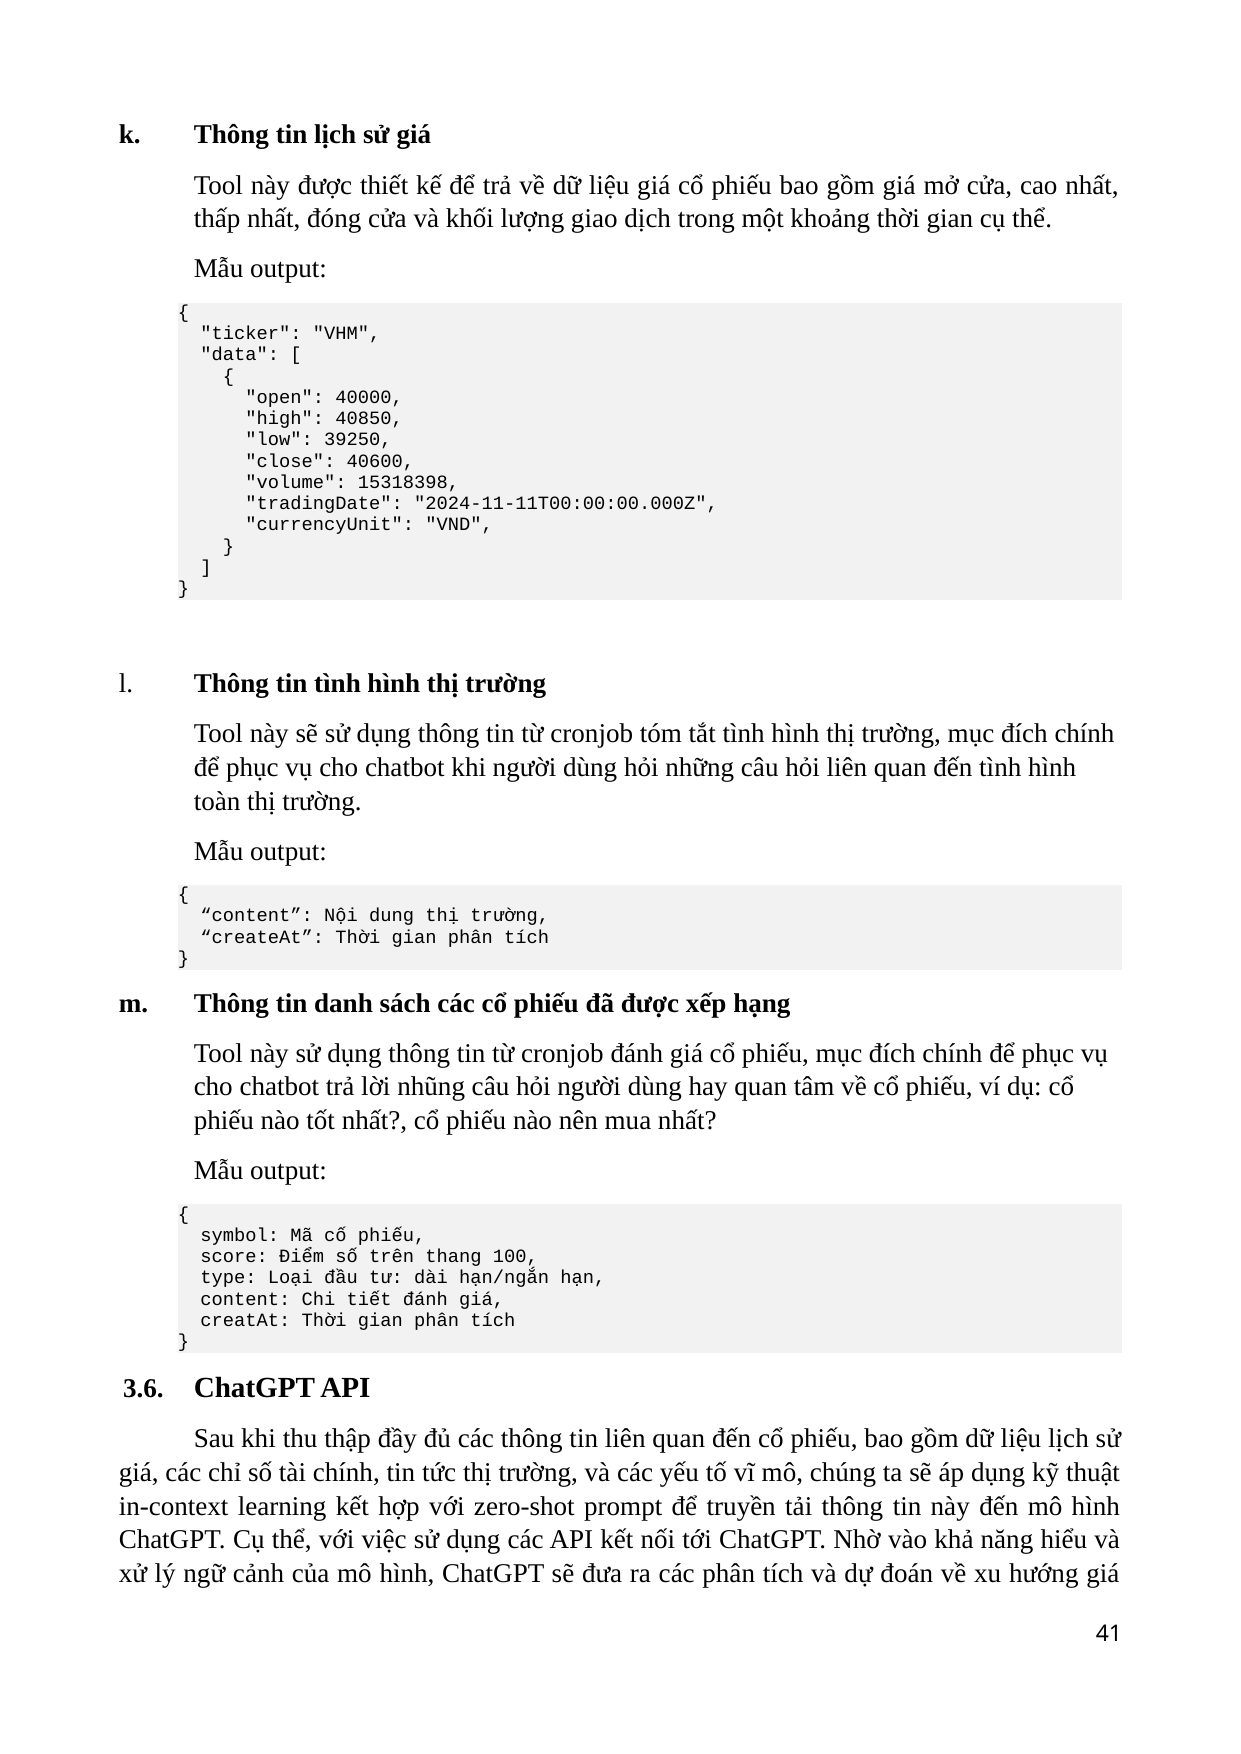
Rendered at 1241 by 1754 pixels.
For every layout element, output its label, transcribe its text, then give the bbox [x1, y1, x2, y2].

text type: Loại đầu tư: dài hạn/ngắn hạn, [178, 1268, 1122, 1289]
text "data": [ [178, 345, 1122, 366]
text Mẫu output: [118, 1154, 1122, 1185]
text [118, 1423, 1122, 1588]
text symbol: Mã cố phiếu, [178, 1226, 1122, 1247]
list ChatGPT API [118, 1370, 1122, 1403]
text { [178, 1204, 1122, 1226]
text “createAt”: Thời gian phân tích [178, 927, 1122, 949]
text Tool này sẽ sử dụng thông tin từ cronjob tóm tắt tình hình thị trường, mục đích chính để phục vụ cho chatbot khi người dùng hỏi những câu hỏi liên quan đến tình hình toàn thị trường. [193, 717, 1122, 816]
list Thông tin lịch sử giá [118, 118, 1122, 150]
text "currencyUnit": "VND", [178, 515, 1122, 536]
text Tool này sử dụng thông tin từ cronjob đánh giá cổ phiếu, mục đích chính để phục vụ cho chatbot trả lời nhũng câu hỏi người dùng hay quan tâm về cổ phiếu, ví dụ: cổ phiếu nào tốt nhất?, cổ phiếu nào nên mua nhất? [193, 1037, 1122, 1135]
text "low": 39250, [178, 430, 1122, 451]
text "open": 40000, [178, 388, 1122, 409]
text "close": 40600, [178, 451, 1122, 473]
text { [178, 366, 1122, 388]
text Tool này được thiết kế để trả về dữ liệu giá cổ phiếu bao gồm giá mở cửa, cao nhất, thấp nhất, đóng cửa và khối lượng giao dịch trong một khoảng thời gian cụ thể. [193, 169, 1122, 233]
text } [178, 1332, 1122, 1353]
text score: Điểm số trên thang 100, [178, 1247, 1122, 1268]
text “content”: Nội dung thị trường, [178, 906, 1122, 927]
list Thông tin danh sách các cổ phiếu đã được xếp hạng [118, 987, 1122, 1018]
text } [178, 579, 1122, 600]
text Mẫu output: [193, 252, 1122, 284]
text content: Chi tiết đánh giá, [178, 1289, 1122, 1311]
list Thông tin tình hình thị trường [118, 667, 1122, 698]
text { [178, 885, 1122, 906]
text } [178, 536, 1122, 558]
text "high": 40850, [178, 409, 1122, 430]
text } [178, 949, 1122, 970]
text "ticker": "VHM", [178, 324, 1122, 345]
text "tradingDate": "2024-11-11T00:00:00.000Z", [178, 494, 1122, 515]
text "volume": 15318398, [178, 473, 1122, 494]
text { [178, 303, 1122, 324]
text ] [178, 558, 1122, 579]
text creatAt: Thời gian phân tích [178, 1311, 1122, 1332]
text Mẫu output: [118, 835, 1122, 866]
